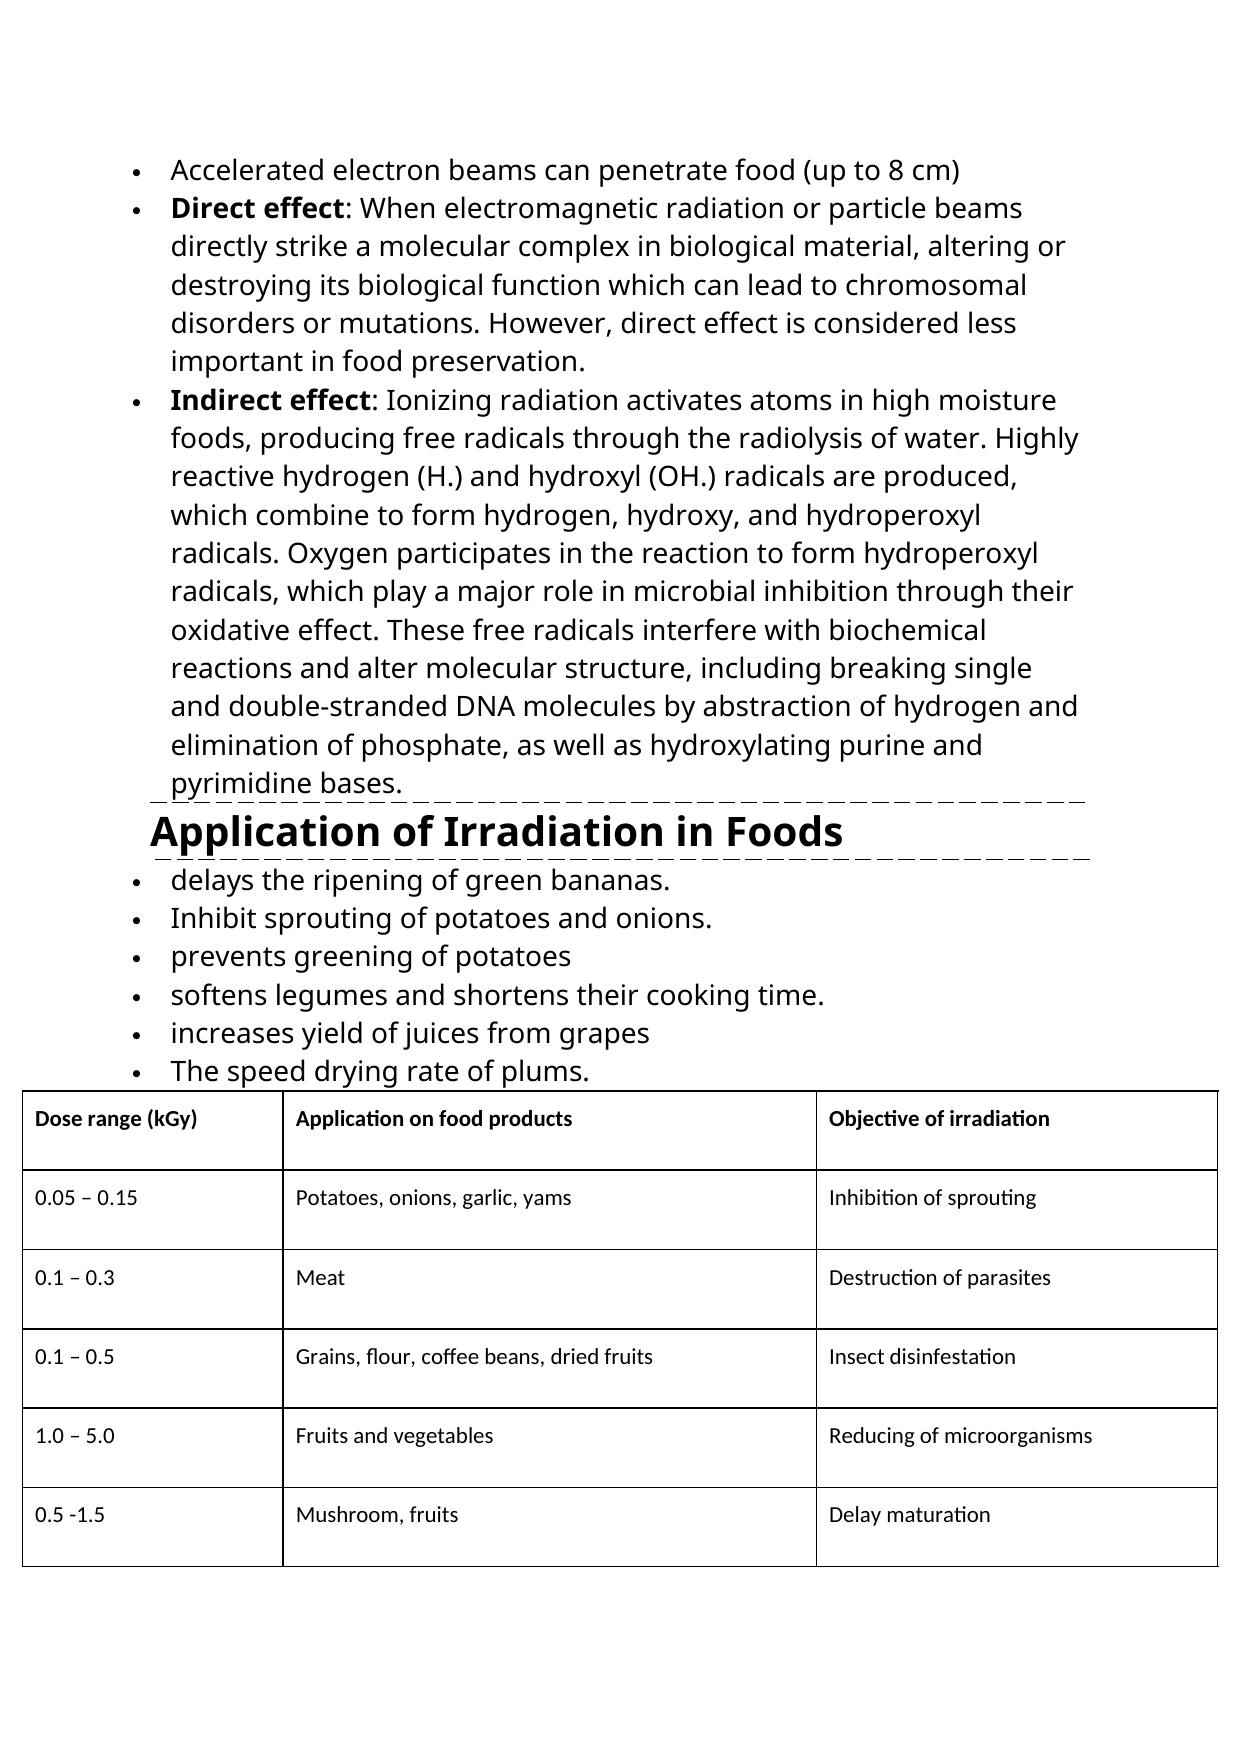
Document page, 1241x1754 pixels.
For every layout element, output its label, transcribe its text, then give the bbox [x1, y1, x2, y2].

table_header Objective of irradiation [817, 1092, 1217, 1169]
list Inhibit sprouting of potatoes and onions. [133, 898, 1090, 937]
table_cell Potatoes, onions, garlic, yams [284, 1171, 816, 1249]
table_cell Reducing of microorganisms [817, 1409, 1217, 1486]
table_cell Grains, flour, coffee beans, dried fruits [284, 1330, 816, 1407]
table_cell 0.5 -1.5 [23, 1488, 282, 1566]
table_header Application on food products [284, 1092, 816, 1169]
table_cell Delay maturation [817, 1488, 1217, 1566]
table_cell Mushroom, fruits [284, 1488, 816, 1566]
table_cell Insect disinfestation [817, 1330, 1217, 1407]
table_cell Destruction of parasites [817, 1250, 1217, 1328]
list prevents greening of potatoes [133, 937, 1090, 975]
list Direct effect: When electromagnetic radiation or particle beams directly strike a molecular complex in biological material, altering or destroying its biological function which can lead to chromosomal disorders or mutations. However, direct effect is considered less important in food preservation. [133, 188, 1090, 380]
table_cell 1.0 – 5.0 [23, 1409, 282, 1486]
table_cell Inhibition of sprouting [817, 1171, 1217, 1249]
table_cell 0.1 – 0.3 [23, 1250, 282, 1328]
subtitle Application of Irradiation in Foods [150, 802, 1090, 860]
table_header Dose range (kGy) [23, 1092, 282, 1169]
list increases yield of juices from grapes [133, 1013, 1090, 1052]
table_cell 0.05 – 0.15 [23, 1171, 282, 1249]
list Accelerated electron beams can penetrate food (up to 8 cm) [133, 150, 1090, 188]
list The speed drying rate of plums. [133, 1052, 1090, 1090]
table_cell 0.1 – 0.5 [23, 1330, 282, 1407]
list Indirect effect: Ionizing radiation activates atoms in high moisture foods, producing free radicals through the radiolysis of water. Highly reactive hydrogen (H.) and hydroxyl (OH.) radicals are produced, which combine to form hydrogen, hydroxy, and hydroperoxyl radicals. Oxygen participates in the reaction to form hydroperoxyl radicals, which play a major role in microbial inhibition through their oxidative effect. These free radicals interfere with biochemical reactions and alter molecular structure, including breaking single and double-stranded DNA molecules by abstraction of hydrogen and elimination of phosphate, as well as hydroxylating purine and pyrimidine bases. [133, 380, 1090, 802]
table_cell Meat [284, 1250, 816, 1328]
table_cell Fruits and vegetables [284, 1409, 816, 1486]
list softens legumes and shortens their cooking time. [133, 975, 1090, 1013]
list delays the ripening of green bananas. [133, 860, 1090, 898]
